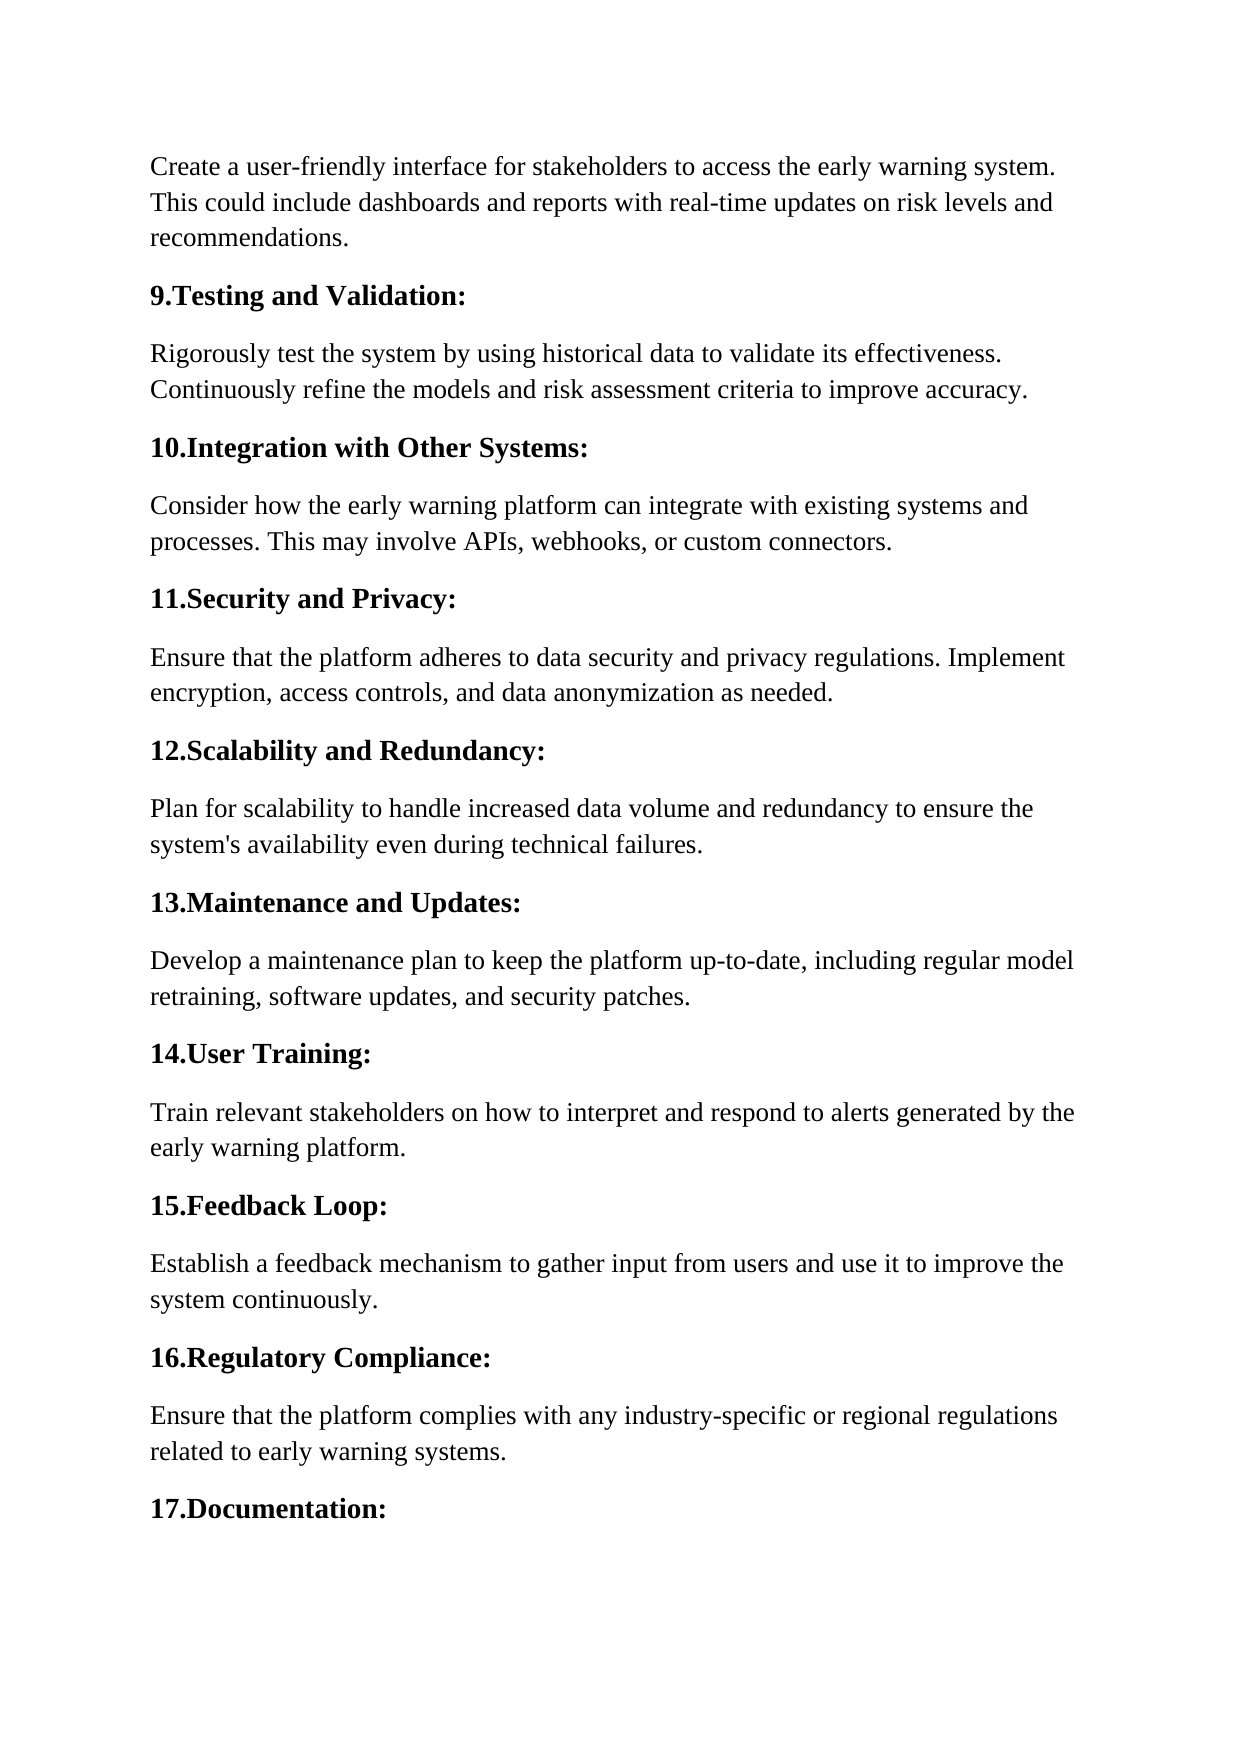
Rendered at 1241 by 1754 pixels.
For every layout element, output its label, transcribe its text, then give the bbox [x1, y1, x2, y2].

subtitle Develop a maintenance plan to keep the platform up-to-date, including regular model retraining, software updates, and security patches. [150, 944, 1090, 1011]
subtitle 11.Security and Privacy: [150, 581, 1090, 615]
subtitle Train relevant stakeholders on how to interpret and respond to alerts generated by the early warning platform. [150, 1096, 1090, 1163]
subtitle Consider how the early warning platform can integrate with existing systems and processes. This may involve APIs, webhooks, or custom connectors. [150, 489, 1090, 556]
subtitle Plan for scalability to handle increased data volume and redundancy to ensure the system's availability even during technical failures. [150, 792, 1090, 859]
subtitle Ensure that the platform adheres to data security and privacy regulations. Implement encryption, access controls, and data anonymization as needed. [150, 641, 1090, 708]
subtitle 10.Integration with Other Systems: [150, 430, 1090, 463]
subtitle Establish a feedback mechanism to gather input from users and use it to improve the system continuously. [150, 1247, 1090, 1314]
subtitle 17.Documentation: [150, 1491, 1090, 1525]
subtitle Create a user-friendly interface for stakeholders to access the early warning system. This could include dashboards and reports with real-time updates on risk levels and recommendations. [150, 150, 1090, 253]
subtitle 16.Regulatory Compliance: [150, 1340, 1090, 1373]
subtitle 13.Maintenance and Updates: [150, 885, 1090, 918]
subtitle 12.Scalability and Redundancy: [150, 733, 1090, 767]
subtitle Rigorously test the system by using historical data to validate its effectiveness. Continuously refine the models and risk assessment criteria to improve accuracy. [150, 337, 1090, 404]
subtitle Ensure that the platform complies with any industry-specific or regional regulations related to early warning systems. [150, 1399, 1090, 1466]
subtitle 14.User Training: [150, 1036, 1090, 1070]
subtitle 9.Testing and Validation: [150, 278, 1090, 312]
subtitle 15.Feedback Loop: [150, 1188, 1090, 1222]
